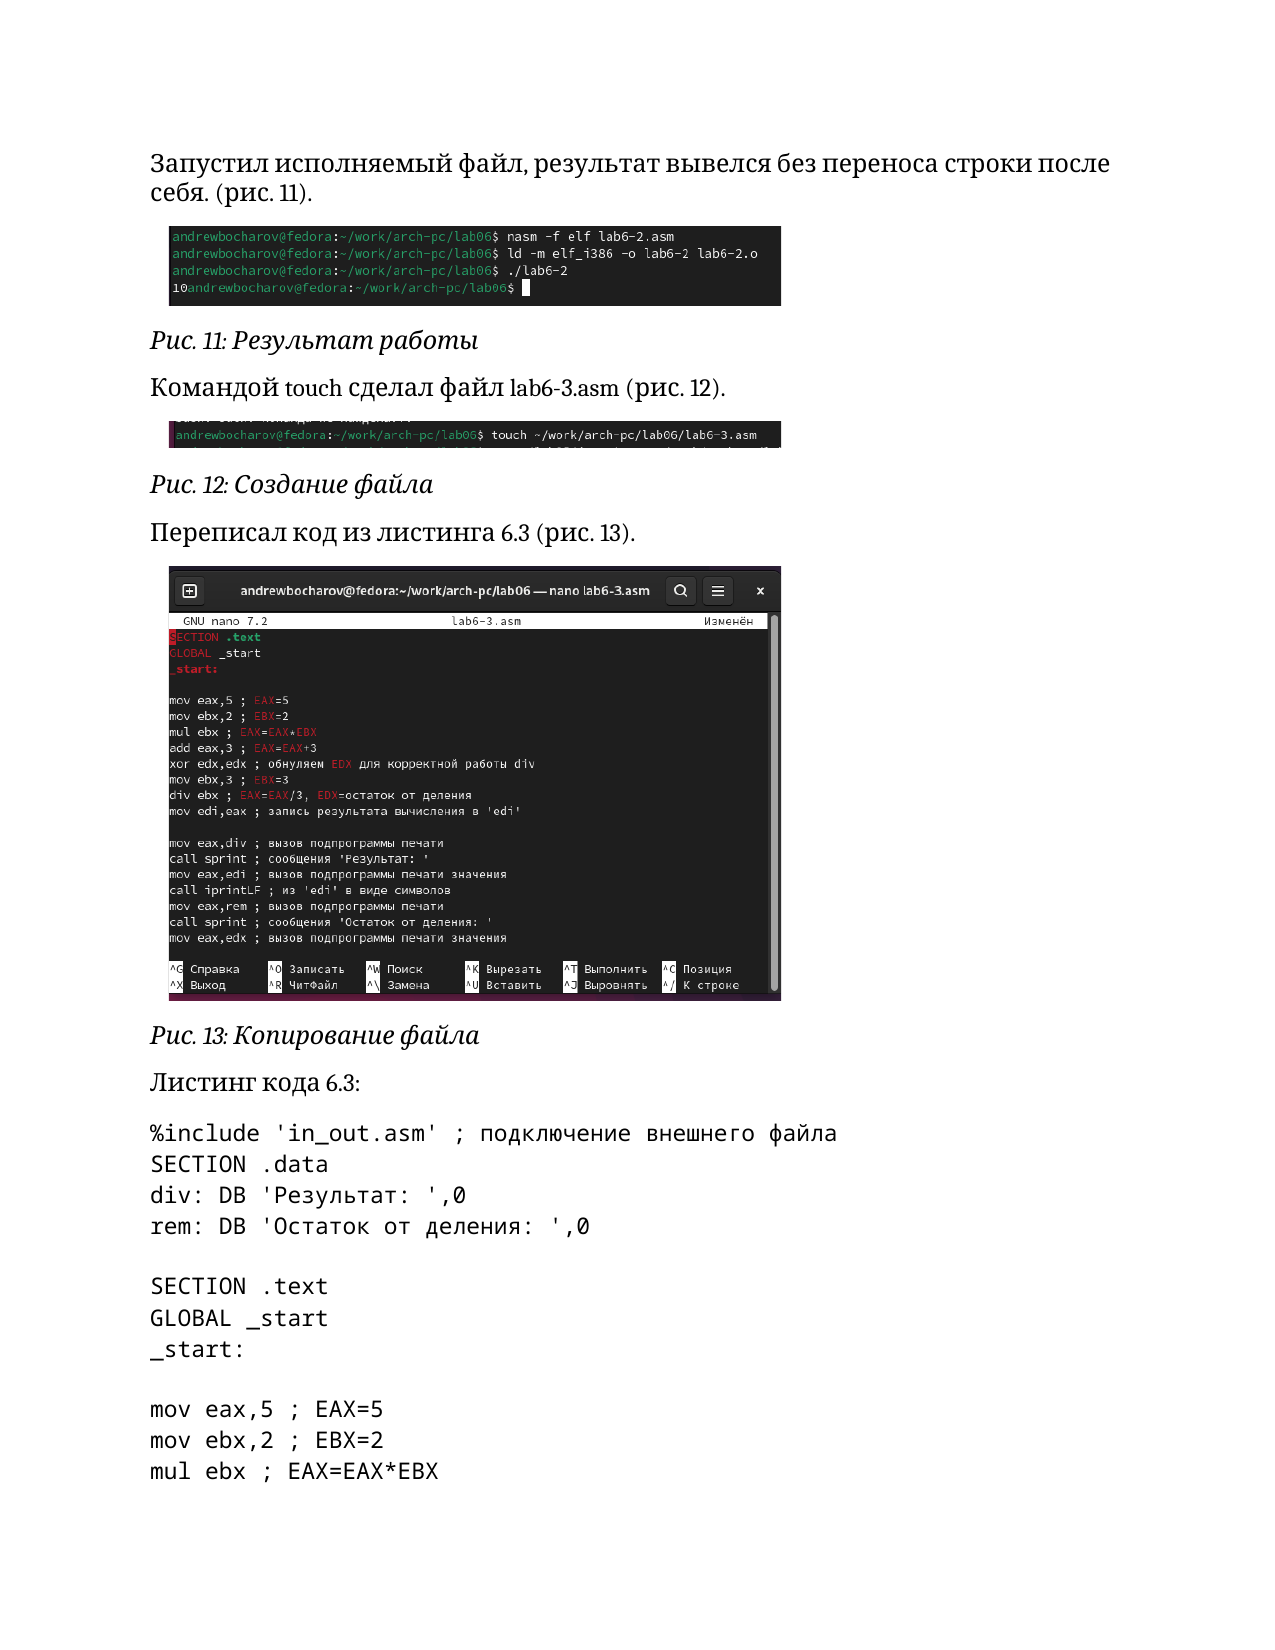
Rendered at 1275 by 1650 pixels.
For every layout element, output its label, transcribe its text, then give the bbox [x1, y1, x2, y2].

picture [168, 421, 782, 448]
text Листинг кода 6.3: [150, 1069, 1125, 1098]
text Запустил исполняемый файл, результат вывелся без переноса строки после себя. (рис. 11). [150, 150, 1125, 207]
text Рис. 11: Результат работы [150, 327, 1125, 356]
picture [168, 226, 782, 306]
text Командой touch сделал файл lab6-3.asm (рис. 12). [150, 374, 1125, 403]
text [150, 1117, 1125, 1487]
picture [168, 566, 782, 1001]
text Рис. 12: Создание файла [150, 471, 1125, 500]
text Переписал код из листинга 6.3 (рис. 13). [150, 519, 1125, 548]
text Рис. 13: Копирование файла [150, 1022, 1125, 1050]
